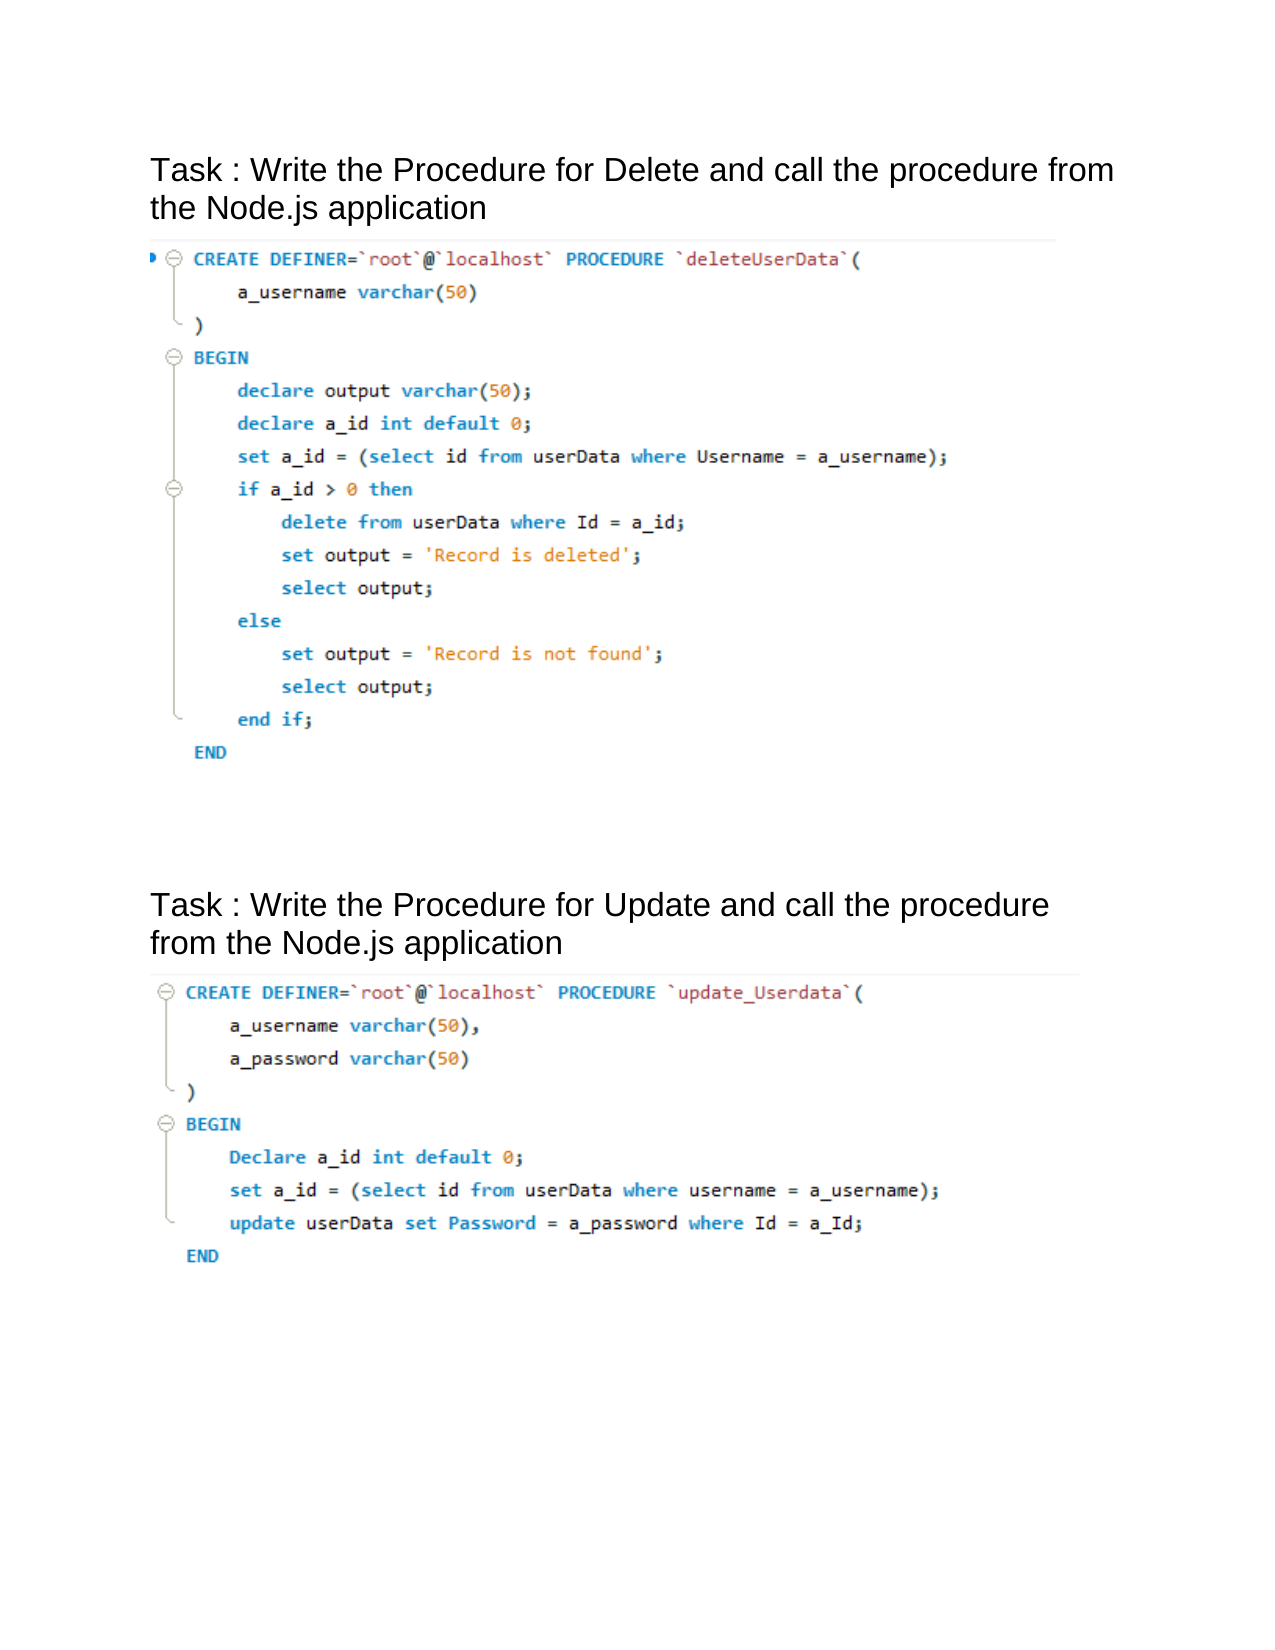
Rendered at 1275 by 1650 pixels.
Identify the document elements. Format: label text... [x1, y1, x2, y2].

picture [150, 239, 1057, 784]
subtitle Task : Write the Procedure for Delete and call the procedure from the Node.js application [150, 150, 1125, 227]
picture [150, 974, 1080, 1297]
subtitle Task : Write the Procedure for Update and call the procedure from the Node.js application [150, 885, 1125, 962]
